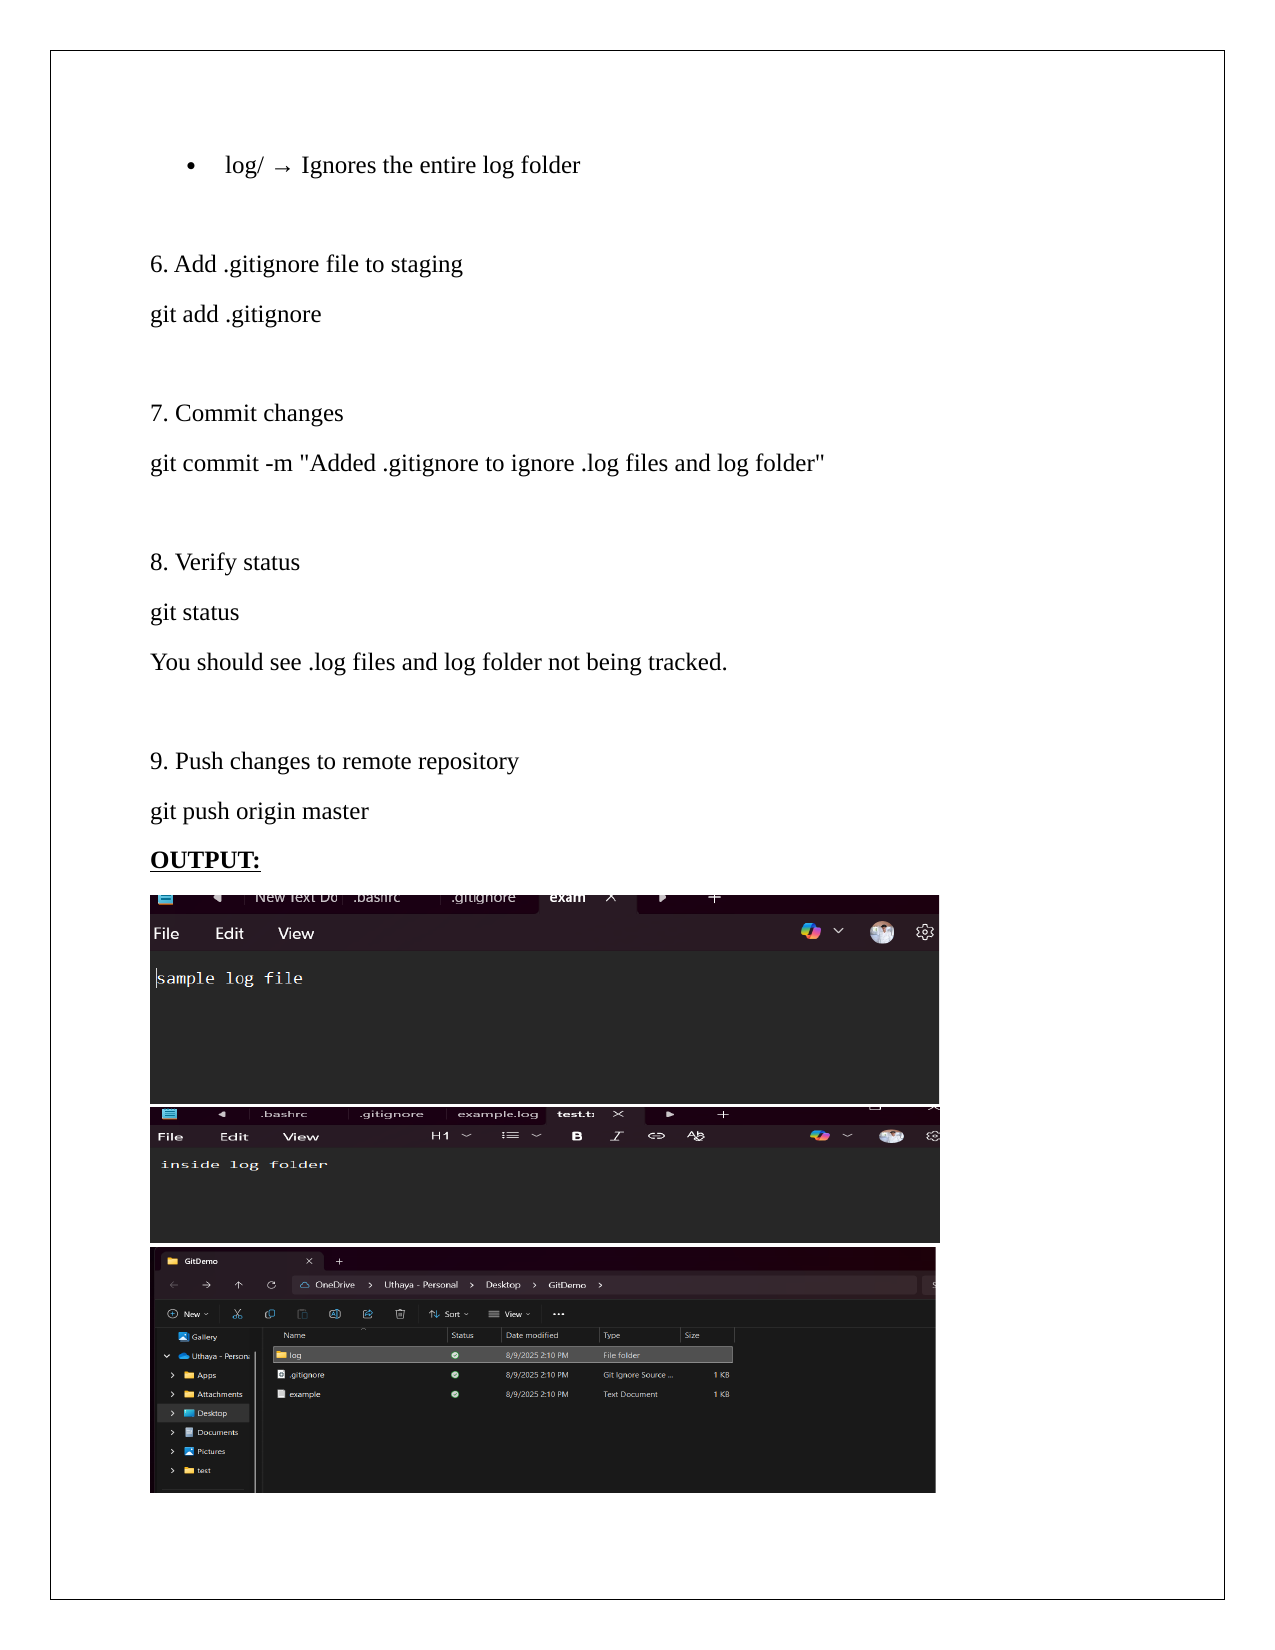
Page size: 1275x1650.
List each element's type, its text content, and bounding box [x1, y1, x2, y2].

text git push origin master [150, 796, 1125, 825]
text git add .gitignore [150, 299, 1125, 328]
text 6. Add .gitignore file to staging [150, 249, 1125, 278]
text git commit -m "Added .gitignore to ignore .log files and log folder" [150, 448, 1125, 477]
text 9. Push changes to remote repository [150, 746, 1125, 775]
text git status [150, 597, 1125, 626]
text 7. Commit changes [150, 398, 1125, 427]
list log/ → Ignores the entire log folder [187, 150, 1125, 179]
text OUTPUT: [150, 846, 1125, 874]
text 8. Verify status [150, 547, 1125, 576]
picture [150, 1247, 936, 1493]
picture [150, 895, 940, 1104]
picture [150, 1107, 940, 1243]
text You should see .log files and log folder not being tracked. [150, 647, 1125, 676]
